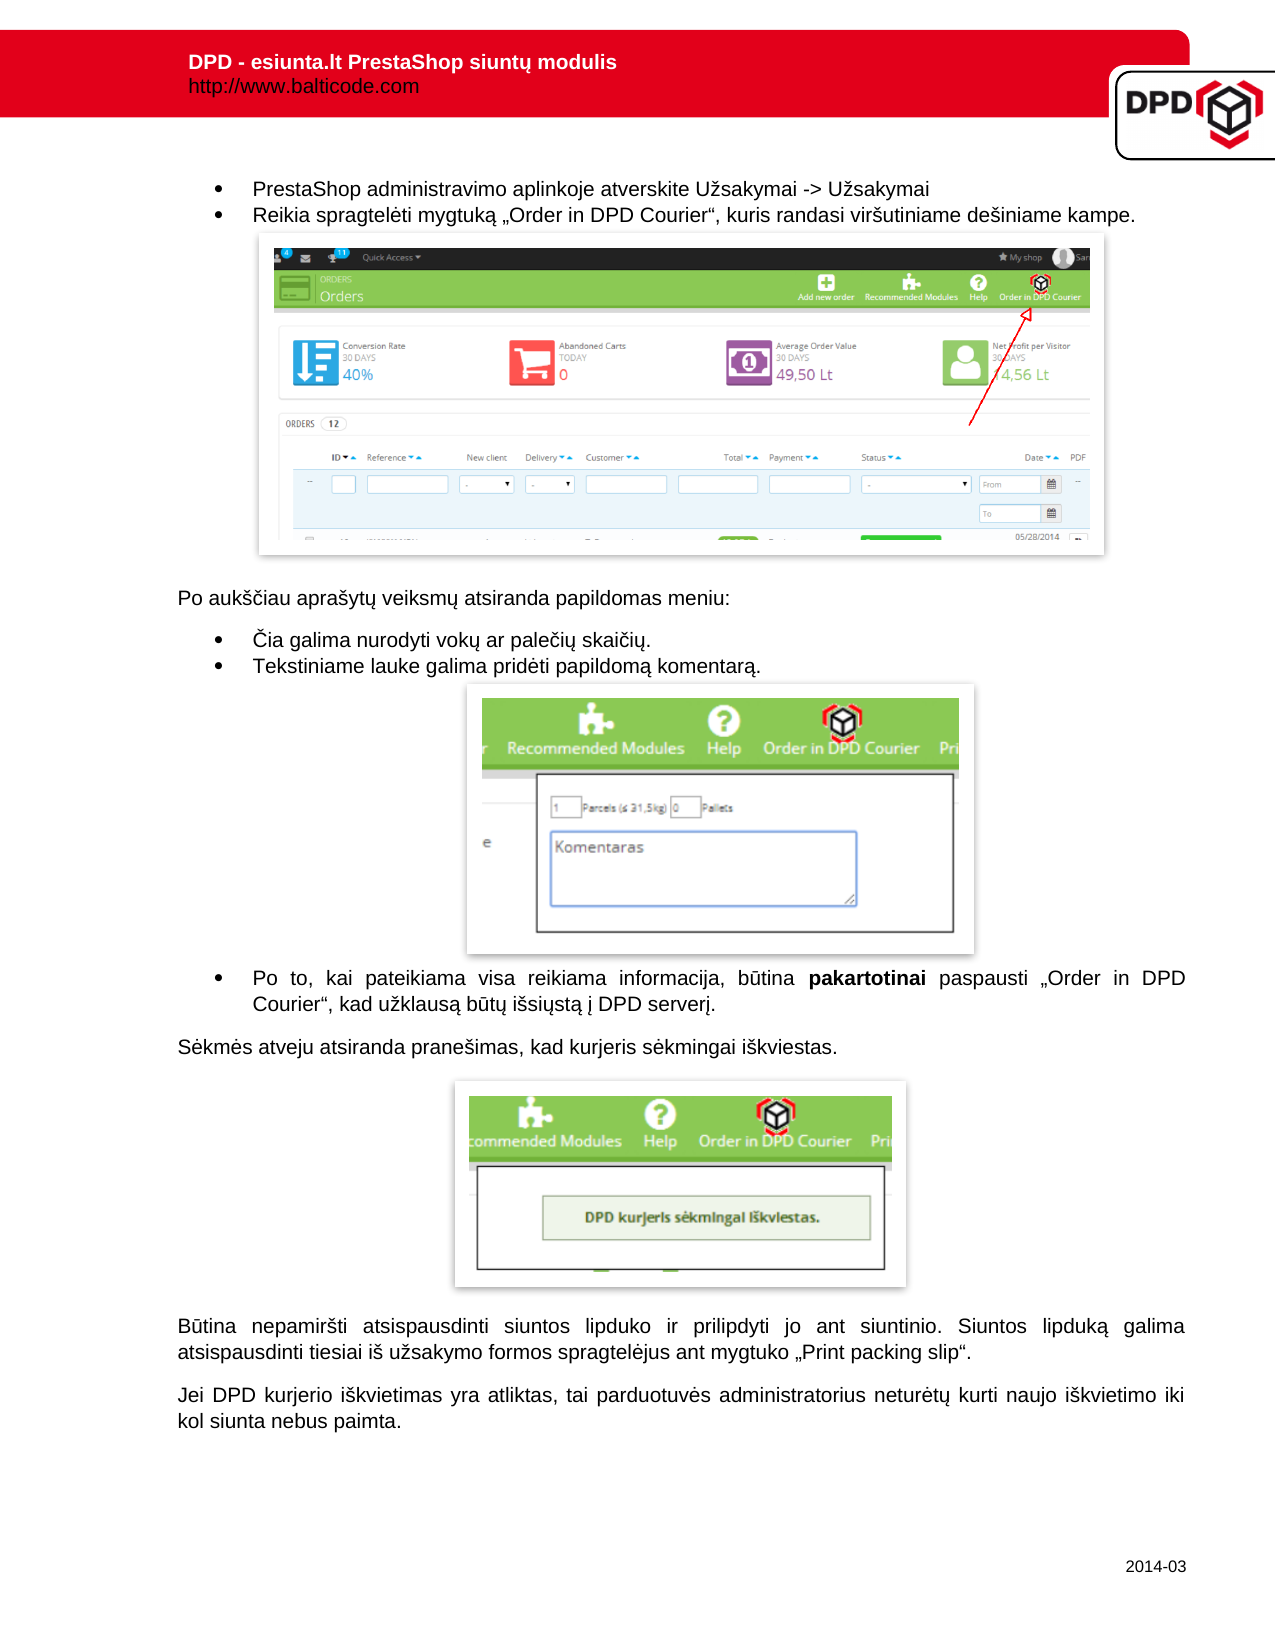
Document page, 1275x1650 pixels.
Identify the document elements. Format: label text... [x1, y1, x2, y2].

picture [482, 698, 959, 939]
list PrestaShop administravimo aplinkoje atverskite Užsakymai -> Užsakymai [215, 177, 1186, 201]
list Čia galima nurodyti vokų ar palečių skaičių. [215, 628, 1186, 652]
picture [274, 248, 1090, 540]
text Po aukščiau aprašytų veiksmų atsiranda papildomas meniu: [177, 585, 1186, 609]
list Po to, kai pateikiama visa reikiama informacija, būtina pakartotinai paspausti „Order in DPD Courier“, kad užklausą būtų išsiųstą į DPD serverį. [215, 966, 1186, 1016]
text Sėkmės atveju atsiranda pranešimas, kad kurjeris sėkmingai iškviestas. [177, 1034, 1186, 1058]
text Būtina nepamiršti atsispausdinti siuntos lipduko ir prilipdyti jo ant siuntinio. Siuntos lipduką galima atsispausdinti tiesiai iš užsakymo formos spragtelėjus ant mygtuko „Print packing slip“. [177, 1314, 1186, 1364]
list Reikia spragtelėti mygtuką „Order in DPD Courier“, kuris randasi viršutiniame dešiniame kampe. [215, 203, 1186, 227]
text Jei DPD kurjerio iškvietimas yra atliktas, tai parduotuvės administratorius neturėtų kurti naujo iškvietimo iki kol siunta nebus paimta. [177, 1383, 1186, 1432]
list Tekstiniame lauke galima pridėti papildomą komentarą. [215, 654, 1186, 678]
picture [469, 1096, 892, 1272]
